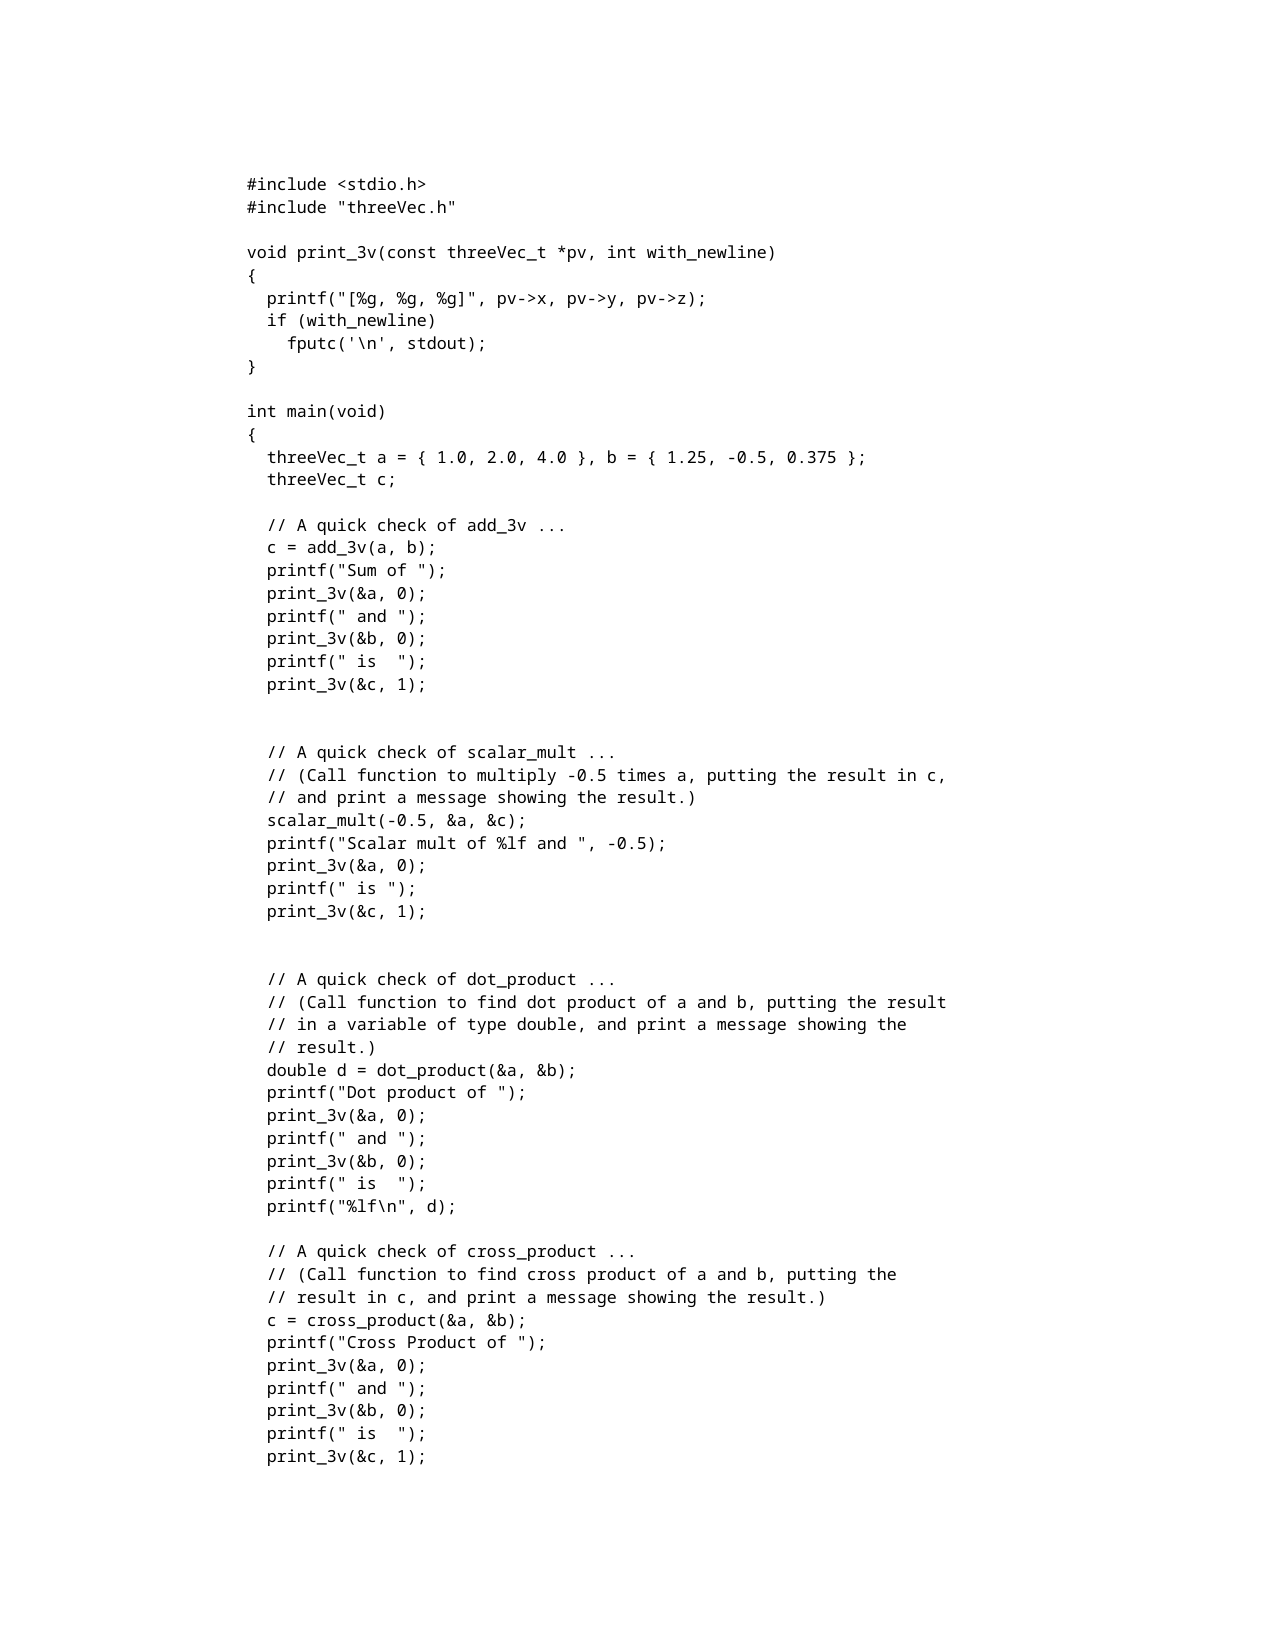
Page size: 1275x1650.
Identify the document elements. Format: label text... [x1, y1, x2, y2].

text print_3v(&b, 0); [247, 1149, 1087, 1172]
text printf(" is "); [247, 1172, 1087, 1194]
text { [247, 422, 1087, 445]
text if (with_newline) [247, 309, 1087, 332]
text print_3v(&b, 0); [247, 1399, 1087, 1422]
text // A quick check of scalar_mult ... [247, 740, 1087, 763]
text void print_3v(const threeVec_t *pv, int with_newline) [247, 241, 1087, 263]
text print_3v(&c, 1); [247, 899, 1087, 922]
text // and print a message showing the result.) [247, 786, 1087, 808]
text int main(void) [247, 400, 1087, 422]
text printf("[%g, %g, %g]", pv->x, pv->y, pv->z); [247, 286, 1087, 309]
text { [247, 263, 1087, 286]
text fputc('\n', stdout); [247, 332, 1087, 354]
text // result.) [247, 1036, 1087, 1058]
text threeVec_t c; [247, 468, 1087, 491]
text print_3v(&a, 0); [247, 1104, 1087, 1126]
text printf(" is "); [247, 649, 1087, 672]
text // in a variable of type double, and print a message showing the [247, 1013, 1087, 1036]
text print_3v(&a, 0); [247, 854, 1087, 877]
text print_3v(&c, 1); [247, 1444, 1087, 1467]
text // (Call function to multiply -0.5 times a, putting the result in c, [247, 763, 1087, 786]
text print_3v(&a, 0); [247, 581, 1087, 604]
text c = cross_product(&a, &b); [247, 1308, 1087, 1331]
text printf(" and "); [247, 1126, 1087, 1149]
text double d = dot_product(&a, &b); [247, 1058, 1087, 1081]
text print_3v(&a, 0); [247, 1353, 1087, 1376]
text print_3v(&b, 0); [247, 627, 1087, 649]
text printf("Dot product of "); [247, 1081, 1087, 1104]
text #include <stdio.h> [247, 173, 1087, 195]
text printf("Scalar mult of %lf and ", -0.5); [247, 831, 1087, 854]
text // (Call function to find cross product of a and b, putting the [247, 1263, 1087, 1285]
text scalar_mult(-0.5, &a, &c); [247, 808, 1087, 831]
text // (Call function to find dot product of a and b, putting the result [247, 990, 1087, 1013]
text printf(" is "); [247, 877, 1087, 899]
text printf("Sum of "); [247, 559, 1087, 581]
text } [247, 354, 1087, 377]
text printf(" is "); [247, 1422, 1087, 1444]
text // result in c, and print a message showing the result.) [247, 1285, 1087, 1308]
text printf(" and "); [247, 604, 1087, 627]
text #include "threeVec.h" [247, 195, 1087, 218]
text print_3v(&c, 1); [247, 672, 1087, 695]
text threeVec_t a = { 1.0, 2.0, 4.0 }, b = { 1.25, -0.5, 0.375 }; [247, 445, 1087, 468]
text // A quick check of dot_product ... [247, 967, 1087, 990]
text printf("Cross Product of "); [247, 1331, 1087, 1353]
text // A quick check of cross_product ... [247, 1240, 1087, 1263]
text // A quick check of add_3v ... [247, 513, 1087, 536]
text c = add_3v(a, b); [247, 536, 1087, 559]
text printf(" and "); [247, 1376, 1087, 1399]
text printf("%lf\n", d); [247, 1194, 1087, 1217]
